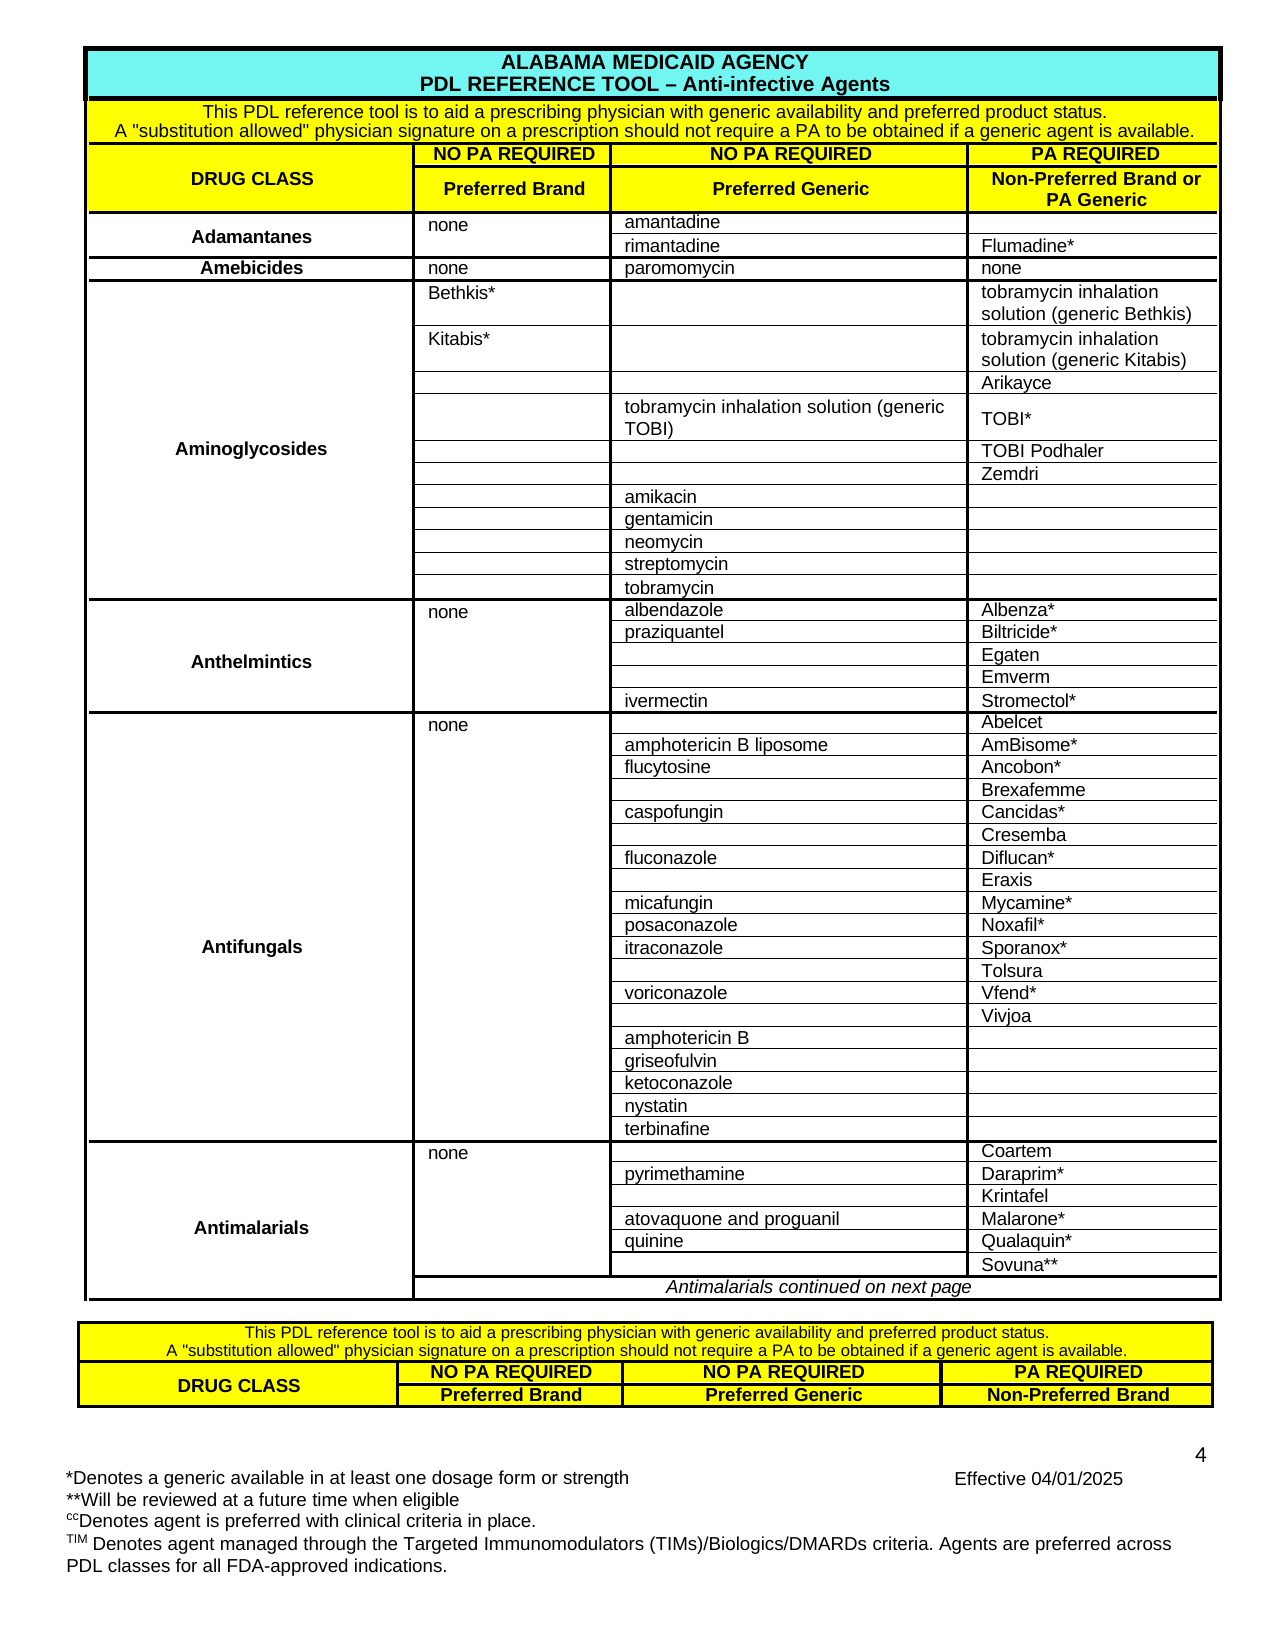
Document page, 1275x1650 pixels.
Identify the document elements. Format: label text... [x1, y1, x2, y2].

table_cell NO PA REQUIRED [624, 1363, 939, 1382]
table_cell [612, 1253, 966, 1275]
table_cell [415, 485, 609, 507]
table_cell [969, 552, 1219, 574]
table_cell Sporanox* [969, 936, 1219, 958]
table_cell voriconazole [612, 982, 966, 1003]
table_header ALABAMA MEDICAID AGENCY PDL REFERENCE TOOL – Anti-infective Agents [88, 51, 1218, 96]
table_cell Krintafel [969, 1184, 1219, 1206]
table_header This PDL reference tool is to aid a prescribing physician with generic availability and preferred product status. A "substitution allowed" physician signature on a prescription should not require a PA to be obtained if a generic agent is available. [80, 1324, 1211, 1360]
table_cell Amebicides [87, 256, 412, 279]
table_cell NO PA REQUIRED [399, 1363, 621, 1382]
table_cell Preferred Generic [612, 168, 966, 211]
table_cell neomycin [612, 530, 966, 552]
table_cell [612, 372, 966, 393]
table_cell [969, 211, 1219, 232]
table_cell NO PA REQUIRED [415, 145, 609, 164]
table_cell streptomycin [612, 553, 966, 574]
table_cell [612, 326, 966, 371]
table_cell Preferred Brand [399, 1386, 621, 1405]
table_cell ivermectin [612, 688, 966, 711]
table_cell flucytosine [612, 756, 966, 778]
table_cell Kitabis* [415, 326, 609, 371]
table_cell [415, 553, 609, 574]
table_cell [612, 463, 966, 484]
table_cell TOBI* [969, 393, 1219, 440]
table_cell posaconazole [612, 914, 966, 936]
table_cell Brexafemme [969, 778, 1219, 800]
table_cell NO PA REQUIRED [612, 145, 966, 164]
table_cell griseofulvin [612, 1049, 966, 1071]
table_cell terbinafine [612, 1117, 966, 1139]
table_cell Ancobon* [969, 755, 1219, 778]
table_cell [415, 530, 609, 552]
table_cell none [415, 714, 609, 1139]
table_cell ketoconazole [612, 1072, 966, 1093]
table_cell Non-Preferred Brand [943, 1386, 1211, 1405]
table_cell PA REQUIRED [969, 142, 1219, 164]
table_cell [612, 1185, 966, 1206]
table_cell Adamantanes [87, 211, 412, 256]
table_cell paromomycin [612, 259, 966, 279]
table_cell Albenza* [969, 598, 1219, 620]
table_cell nystatin [612, 1094, 966, 1116]
table_cell Non-Preferred Brand or PA Generic [969, 165, 1219, 211]
table_cell [415, 463, 609, 484]
table_cell albendazole [612, 601, 966, 620]
table_cell none [415, 601, 609, 711]
table_cell tobramycin [612, 575, 966, 598]
table_cell [969, 529, 1219, 552]
table_cell Biltricide* [969, 620, 1219, 642]
table_cell Cresemba [969, 823, 1219, 845]
table_cell tobramycin inhalation solution (generic Bethkis) [969, 279, 1219, 325]
table_cell [415, 372, 609, 393]
table_cell [969, 1071, 1219, 1093]
table_cell amphotericin B [612, 1027, 966, 1048]
table_cell [612, 824, 966, 845]
table_cell [415, 575, 609, 598]
table_cell [415, 394, 609, 440]
table_cell Diflucan* [969, 845, 1219, 868]
table_cell Daraprim* [969, 1161, 1219, 1184]
table_cell micafungin [612, 892, 966, 913]
table_cell quinine [612, 1230, 966, 1251]
table_cell Flumadine* [969, 233, 1219, 256]
table_cell [612, 714, 966, 732]
table_cell AmBisome* [969, 733, 1219, 755]
table_cell DRUG CLASS [87, 142, 412, 211]
table_cell Eraxis [969, 868, 1219, 891]
table_cell Preferred Brand [415, 168, 609, 211]
table_cell [612, 441, 966, 462]
table_cell none [415, 259, 609, 279]
table_cell Preferred Generic [624, 1386, 939, 1405]
table_cell [612, 869, 966, 891]
table_cell DRUG CLASS [80, 1363, 396, 1405]
table_cell [969, 507, 1219, 529]
table_cell Malarone* [969, 1206, 1219, 1229]
table_cell none [969, 256, 1219, 279]
table_cell Stromectol* [969, 687, 1219, 711]
table_cell rimantadine [612, 234, 966, 256]
table_cell Aminoglycosides [87, 279, 412, 598]
table_cell Arikayce [969, 371, 1219, 393]
table_cell PA REQUIRED [943, 1363, 1211, 1382]
table_cell itraconazole [612, 937, 966, 958]
table_cell praziquantel [612, 621, 966, 642]
table_cell none [415, 1143, 609, 1275]
table_cell Coartem [969, 1140, 1219, 1161]
table_cell [415, 508, 609, 529]
table_cell Antifungals [87, 711, 412, 1139]
table_cell Mycamine* [969, 891, 1219, 913]
table_cell Emverm [969, 665, 1219, 687]
table_cell none [415, 214, 609, 256]
table_cell fluconazole [612, 846, 966, 868]
table_cell Qualaquin* [969, 1229, 1219, 1251]
table_cell [612, 282, 966, 325]
table_cell pyrimethamine [612, 1162, 966, 1184]
table_cell amphotericin B liposome [612, 734, 966, 755]
table_cell atovaquone and proguanil [612, 1207, 966, 1229]
table_cell [969, 1093, 1219, 1116]
table_cell Antimalarials [87, 1140, 412, 1298]
table_cell [969, 574, 1219, 598]
table_cell amikacin [612, 485, 966, 507]
table_cell gentamicin [612, 508, 966, 529]
table_cell Abelcet [969, 711, 1219, 732]
table_cell amantadine [612, 214, 966, 232]
table_cell Vivjoa [969, 1003, 1219, 1026]
table_cell caspofungin [612, 801, 966, 823]
table_cell [969, 1116, 1219, 1139]
table_cell tobramycin inhalation solution (generic Kitabis) [969, 325, 1219, 371]
table_cell Noxafil* [969, 913, 1219, 936]
table_cell Sovuna** [969, 1251, 1219, 1275]
table_cell TOBI Podhaler [969, 440, 1219, 462]
table_cell This PDL reference tool is to aid a prescribing physician with generic availability and preferred product status. A "substitution allowed" physician signature on a prescription should not require a PA to be obtained if a generic agent is available. [87, 96, 1219, 142]
table_cell [969, 484, 1219, 507]
table_cell [415, 441, 609, 462]
table_cell Egaten [969, 642, 1219, 665]
table_cell [612, 1143, 966, 1161]
table_cell Anthelmintics [87, 598, 412, 711]
table_cell [612, 959, 966, 981]
table_cell Vfend* [969, 981, 1219, 1003]
table_cell tobramycin inhalation solution (generic TOBI) [612, 394, 966, 440]
table_cell [612, 643, 966, 665]
table_cell [612, 666, 966, 687]
table_cell [612, 779, 966, 800]
table_cell [612, 1004, 966, 1026]
table_cell Tolsura [969, 958, 1219, 981]
table_cell Antimalarials continued on next page [415, 1275, 1219, 1298]
table_cell Bethkis* [415, 282, 609, 325]
table_cell [969, 1048, 1219, 1071]
table_cell Cancidas* [969, 800, 1219, 823]
table_cell [969, 1026, 1219, 1048]
table_cell Zemdri [969, 462, 1219, 484]
